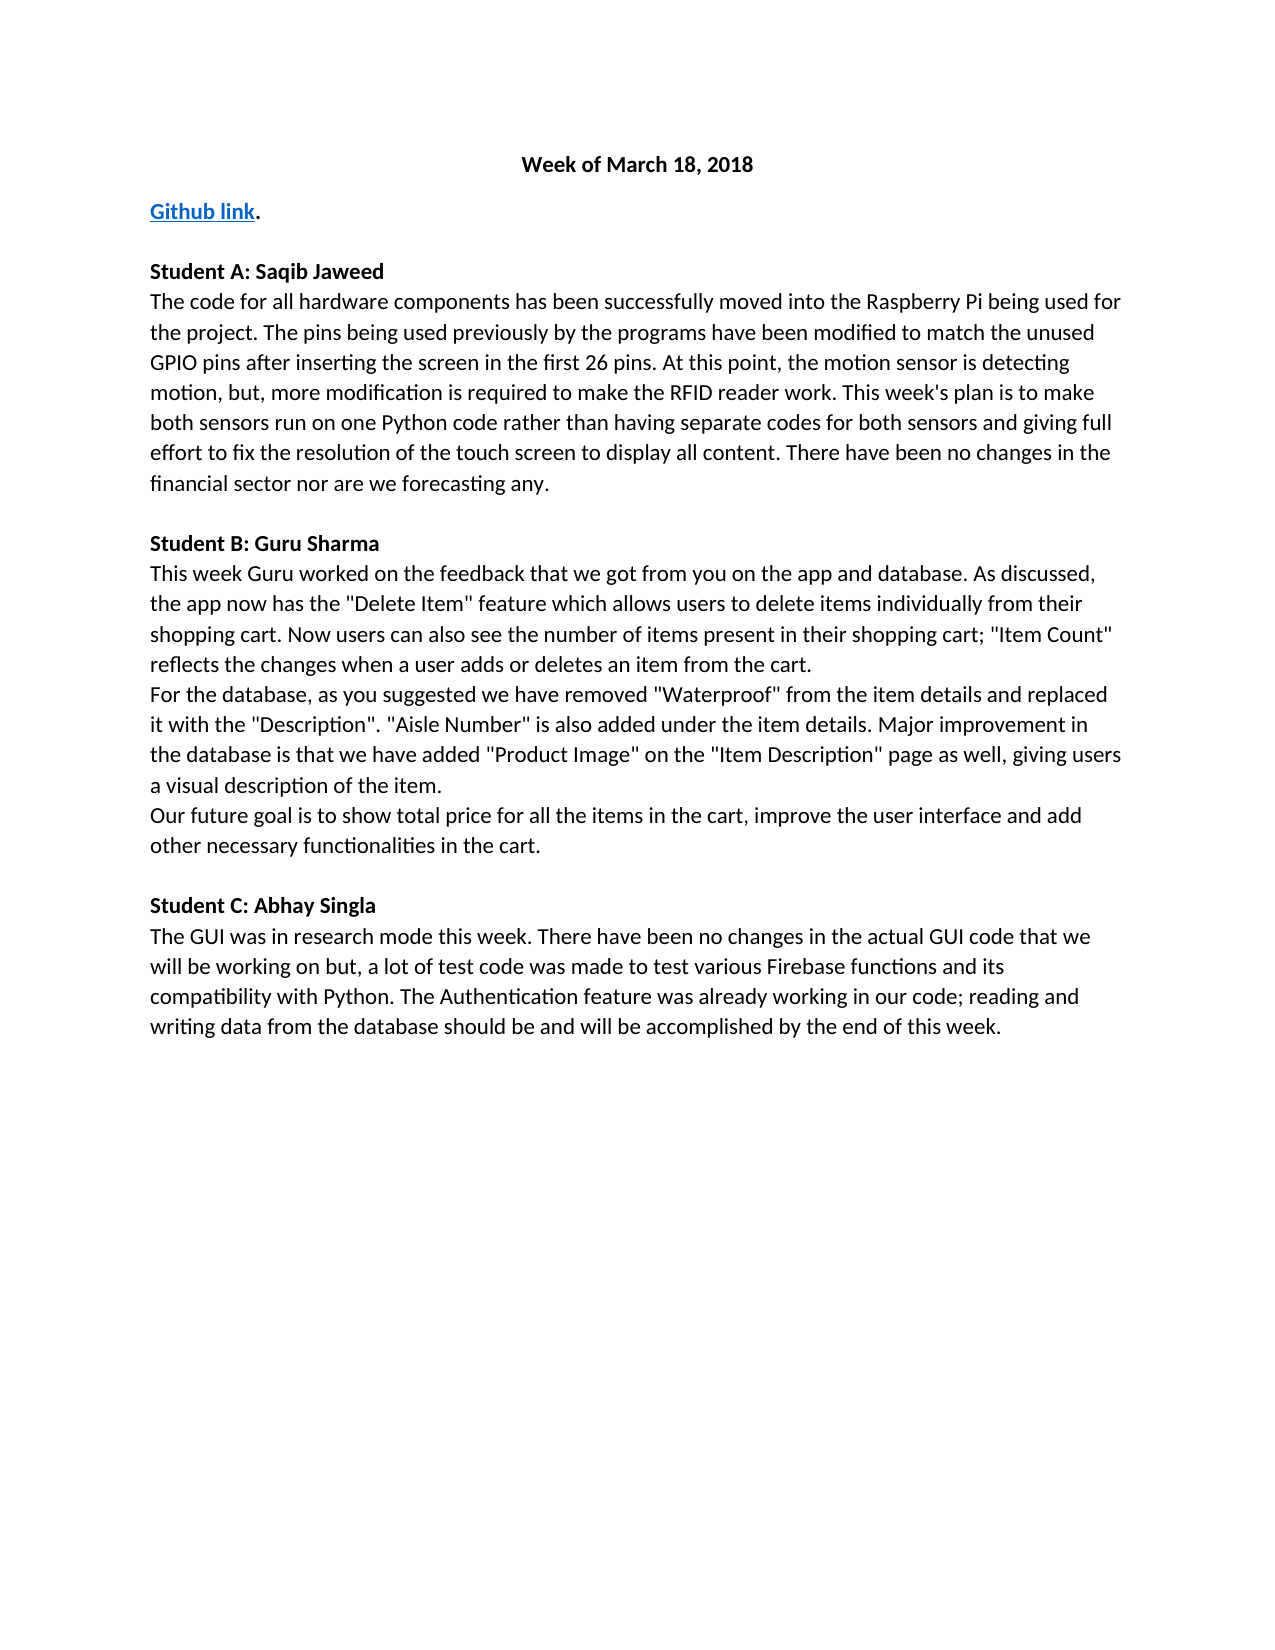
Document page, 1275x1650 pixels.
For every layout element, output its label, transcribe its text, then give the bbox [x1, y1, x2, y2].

text Student C: Abhay Singla [150, 892, 1125, 920]
text For the database, as you suggested we have removed "Waterproof" from the item details and replaced it with the "Description". "Aisle Number" is also added under the item details. Major improvement in the database is that we have added "Product Image" on the "Item Description" page as well, giving users a visual description of the item. [150, 680, 1125, 799]
text Student B: Guru Sharma [150, 529, 1125, 557]
text This week Guru worked on the feedback that we got from you on the app and database. As discussed, the app now has the "Delete Item" feature which allows users to delete items individually from their shopping cart. Now users can also see the number of items present in their shopping cart; "Item Count" reflects the changes when a user adds or deletes an item from the cart. [150, 559, 1125, 678]
text Week of March 18, 2018 [150, 150, 1125, 178]
text Student A: Saqib Jaweed [150, 257, 1125, 285]
text The code for all hardware components has been successfully moved into the Raspberry Pi being used for the project. The pins being used previously by the programs have been modified to match the unused GPIO pins after inserting the screen in the first 26 pins. At this point, the motion sensor is detecting motion, but, more modification is required to make the RFID reader work. This week's plan is to make both sensors run on one Python code rather than having separate codes for both sensors and giving full effort to fix the resolution of the touch screen to display all content. There have been no changes in the financial sector nor are we forecasting any. [150, 287, 1125, 497]
text Github link. [150, 197, 1125, 225]
text Our future goal is to show total price for all the items in the cart, improve the user interface and add other necessary functionalities in the cart. [150, 801, 1125, 859]
text The GUI was in research mode this week. There have been no changes in the actual GUI code that we will be working on but, a lot of test code was made to test various Firebase functions and its compatibility with Python. The Authentication feature was already working in our code; reading and writing data from the database should be and will be accomplished by the end of this week. [150, 922, 1125, 1041]
